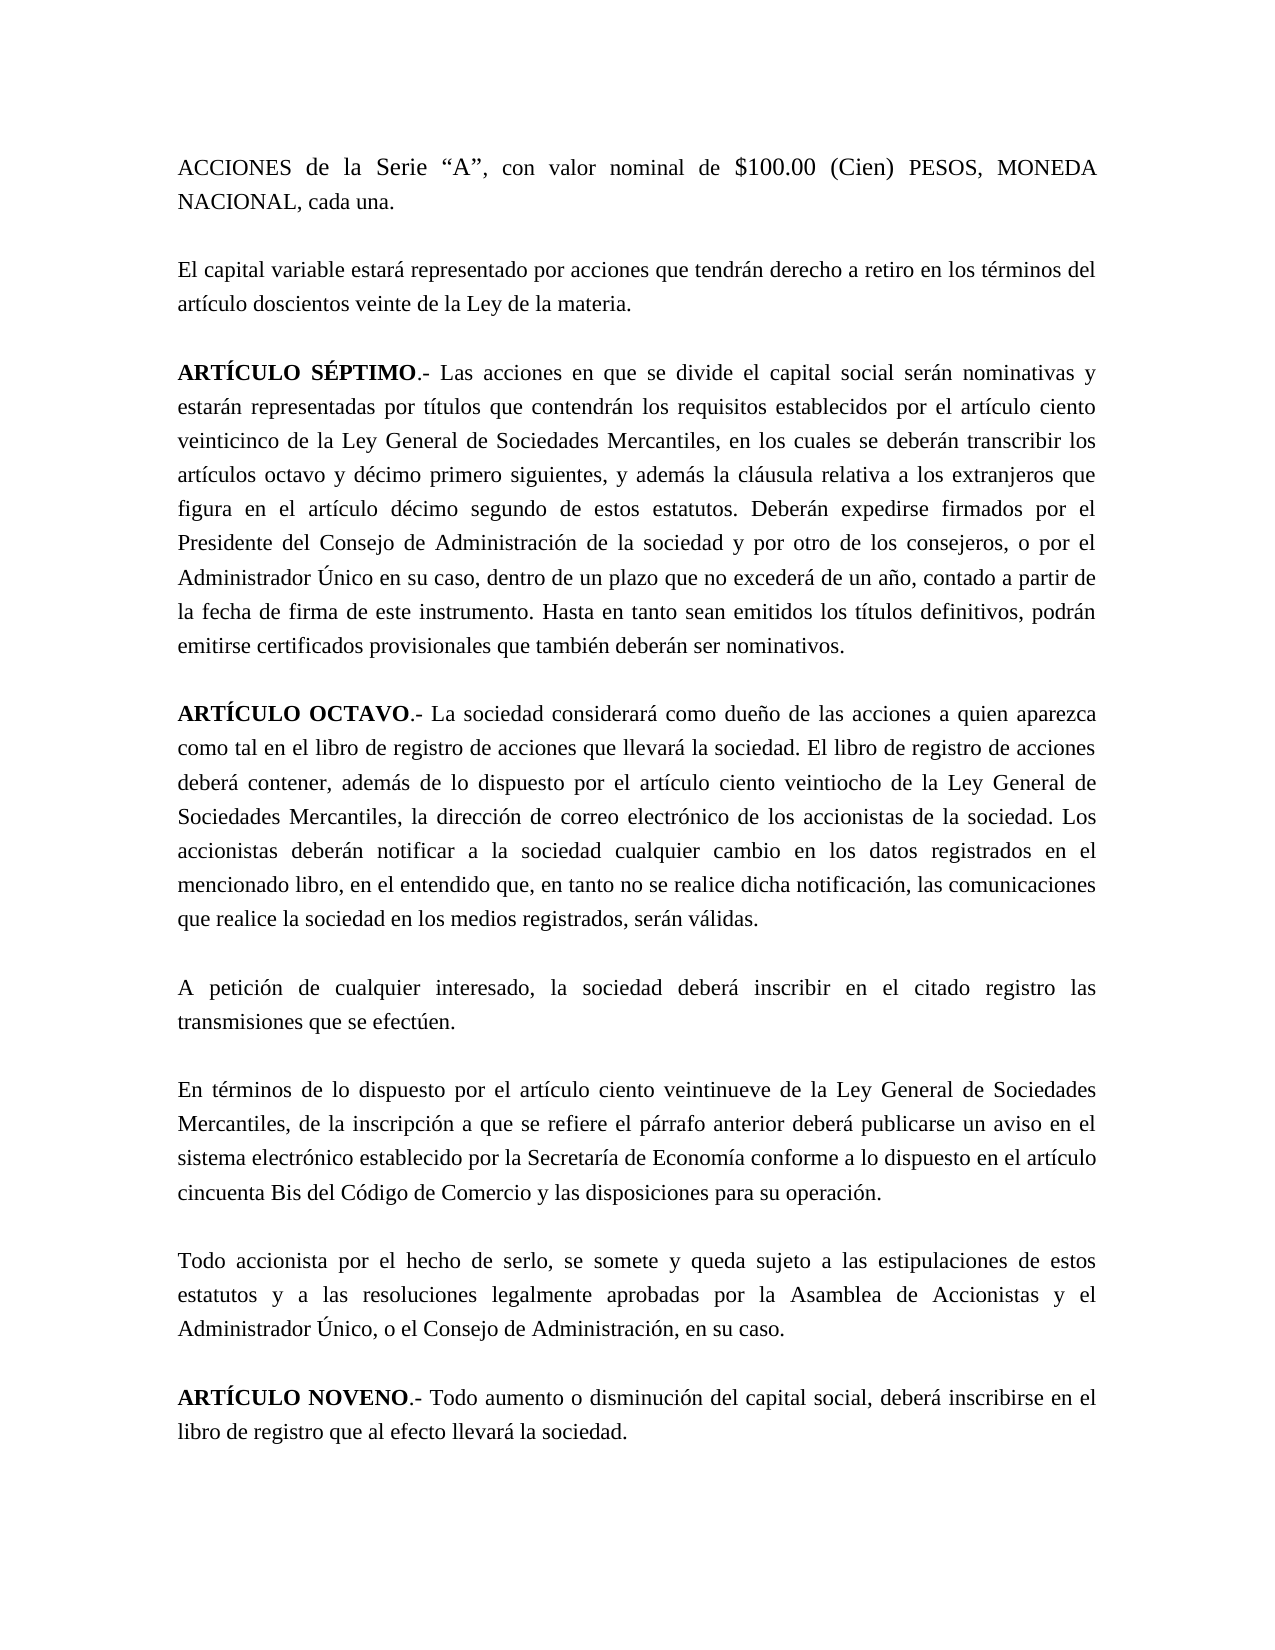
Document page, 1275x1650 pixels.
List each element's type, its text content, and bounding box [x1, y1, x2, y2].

text ARTÍCULO SÉPTIMO.- Las acciones en que se divide el capital social serán nominativas y estarán representadas por títulos que contendrán los requisitos establecidos por el artículo ciento veinticinco de la Ley General de Sociedades Mercantiles, en los cuales se deberán transcribir los artículos octavo y décimo primero siguientes, y además la cláusula relativa a los extranjeros que figura en el artículo décimo segundo de estos estatutos. Deberán expedirse firmados por el Presidente del Consejo de Administración de la sociedad y por otro de los consejeros, o por el Administrador Único en su caso, dentro de un plazo que no excederá de un año, contado a partir de la fecha de firma de este instrumento. Hasta en tanto sean emitidos los títulos definitivos, podrán emitirse certificados provisionales que también deberán ser nominativos. [177, 353, 1098, 660]
text Todo accionista por el hecho de serlo, se somete y queda sujeto a las estipulaciones de estos estatutos y a las resoluciones legalmente aprobadas por la Asamblea de Accionistas y el Administrador Único, o el Consejo de Administración, en su caso. [177, 1241, 1098, 1343]
text ARTÍCULO OCTAVO.- La sociedad considerará como dueño de las acciones a quien aparezca como tal en el libro de registro de acciones que llevará la sociedad. El libro de registro de acciones deberá contener, además de lo dispuesto por el artículo ciento veintiocho de la Ley General de Sociedades Mercantiles, la dirección de correo electrónico de los accionistas de la sociedad. Los accionistas deberán notificar a la sociedad cualquier cambio en los datos registrados en el mencionado libro, en el entendido que, en tanto no se realice dicha notificación, las comunicaciones que realice la sociedad en los medios registrados, serán válidas. [177, 694, 1098, 933]
text A petición de cualquier interesado, la sociedad deberá inscribir en el citado registro las transmisiones que se efectúen. [177, 968, 1098, 1036]
text En términos de lo dispuesto por el artículo ciento veintinueve de la Ley General de Sociedades Mercantiles, de la inscripción a que se refiere el párrafo anterior deberá publicarse un aviso en el sistema electrónico establecido por la Secretaría de Economía conforme a lo dispuesto en el artículo cincuenta Bis del Código de Comercio y las disposiciones para su operación. [177, 1070, 1098, 1207]
text ACCIONES de la Serie “A”, con valor nominal de $100.00 (Cien) PESOS, MONEDA NACIONAL, cada una. [177, 148, 1098, 216]
text ARTÍCULO NOVENO.- Todo aumento o disminución del capital social, deberá inscribirse en el libro de registro que al efecto llevará la sociedad. [177, 1378, 1098, 1446]
text El capital variable estará representado por acciones que tendrán derecho a retiro en los términos del artículo doscientos veinte de la Ley de la materia. [177, 250, 1098, 318]
